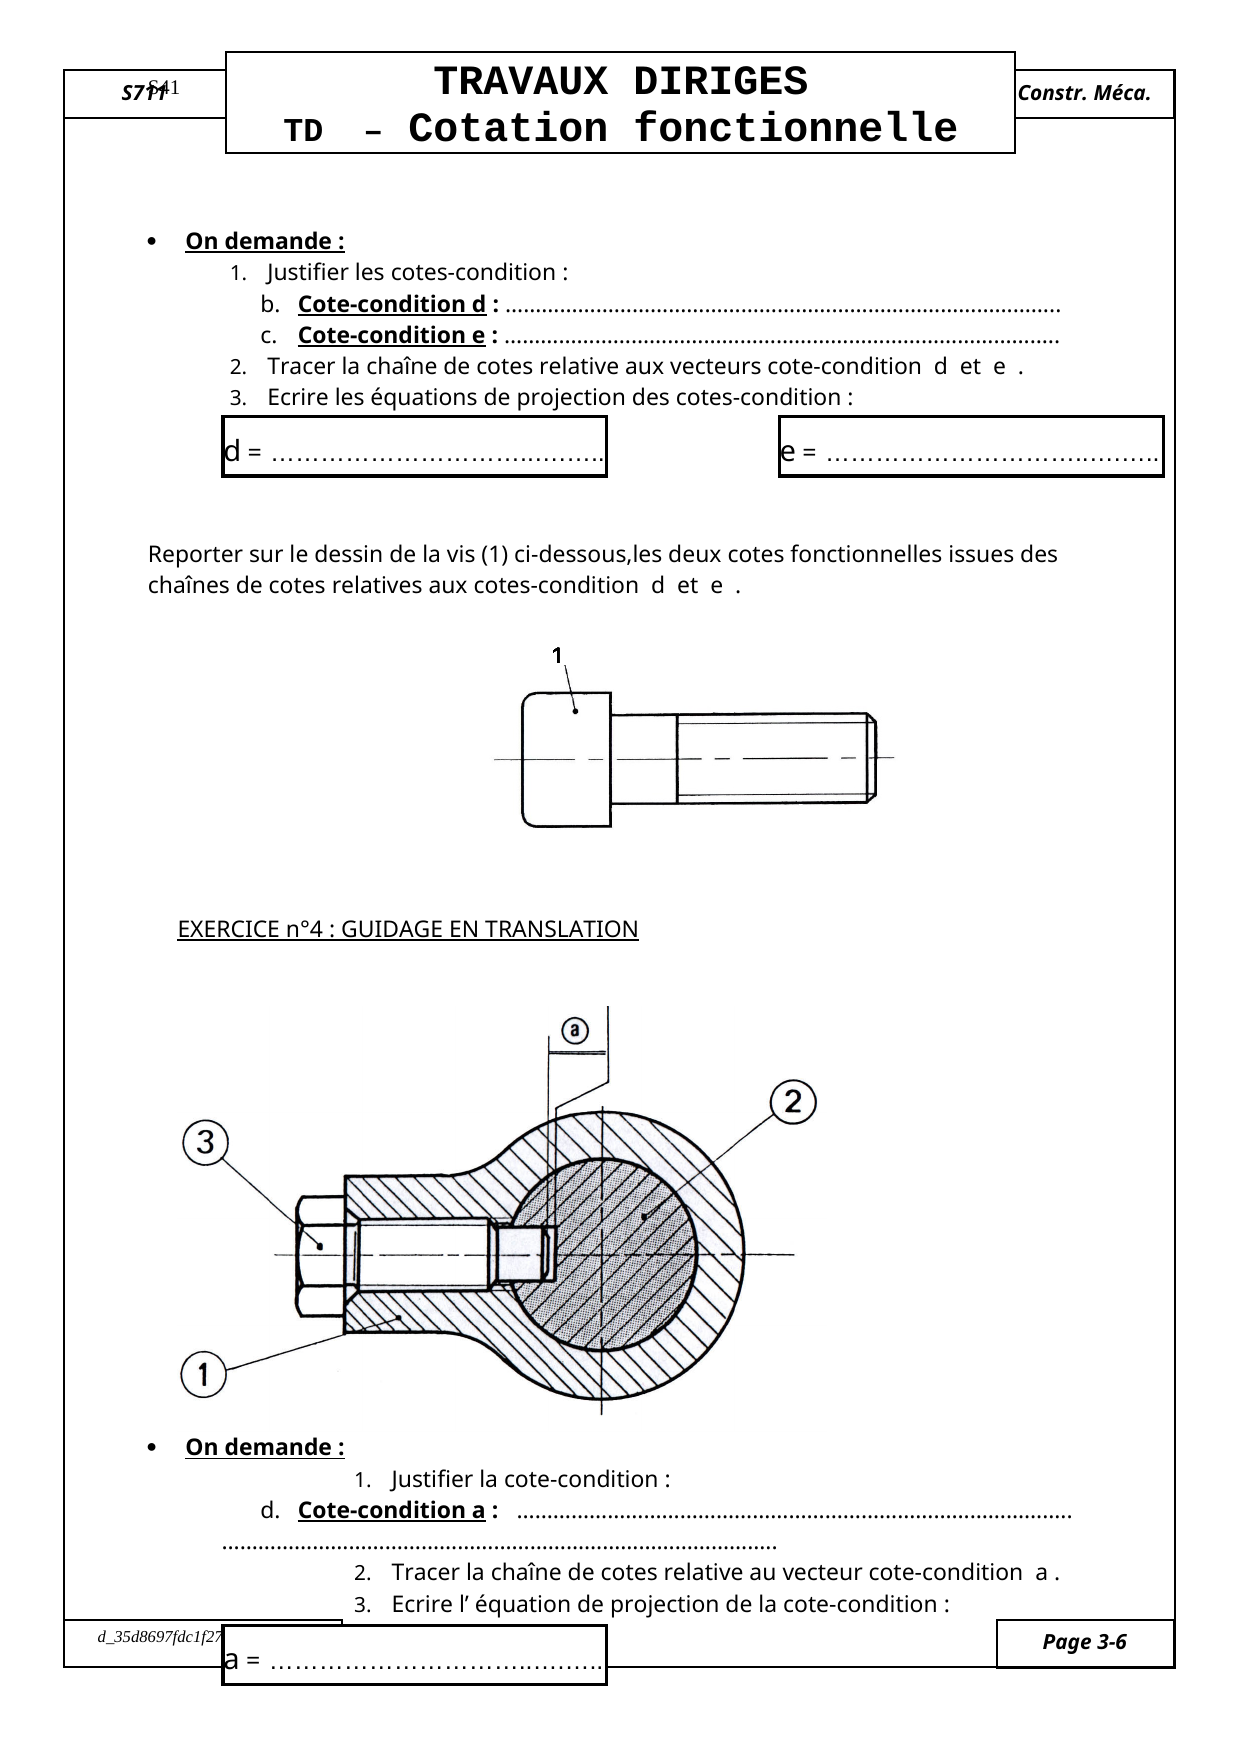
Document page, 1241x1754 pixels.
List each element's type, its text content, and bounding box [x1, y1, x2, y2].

text ……………………………………………………………………………….. [177, 1525, 1096, 1556]
list On demande : [148, 1431, 1096, 1462]
list Justifier les cotes-condition : [229, 256, 1096, 287]
list Cote-condition e : ……………………………………………………………………………….. [260, 319, 1096, 350]
text Reporter sur le dessin de la vis (1) ci-dessous,les deux cotes fonctionnelles issues des chaînes de cotes relatives aux cotes-condition d et e . [148, 537, 1096, 600]
list Justifier la cote-condition : [354, 1462, 1096, 1494]
picture [488, 665, 930, 830]
picture [177, 1006, 828, 1432]
list Ecrire les équations de projection des cotes-condition : [229, 381, 1096, 412]
list Tracer la chaîne de cotes relative aux vecteurs cote-condition d et e . [229, 350, 1096, 381]
list Tracer la chaîne de cotes relative au vecteur cote-condition a . [354, 1556, 1096, 1587]
list Ecrire l’ équation de projection de la cote-condition : [354, 1587, 1096, 1619]
text EXERCICE n°4 : GUIDAGE EN TRANSLATION [177, 912, 1096, 944]
list On demande : [148, 225, 1096, 256]
list Cote-condition a : ……………………………………………………………………………….. [260, 1494, 1096, 1525]
list Cote-condition d : ……………………………………………………………………………….. [260, 287, 1096, 319]
